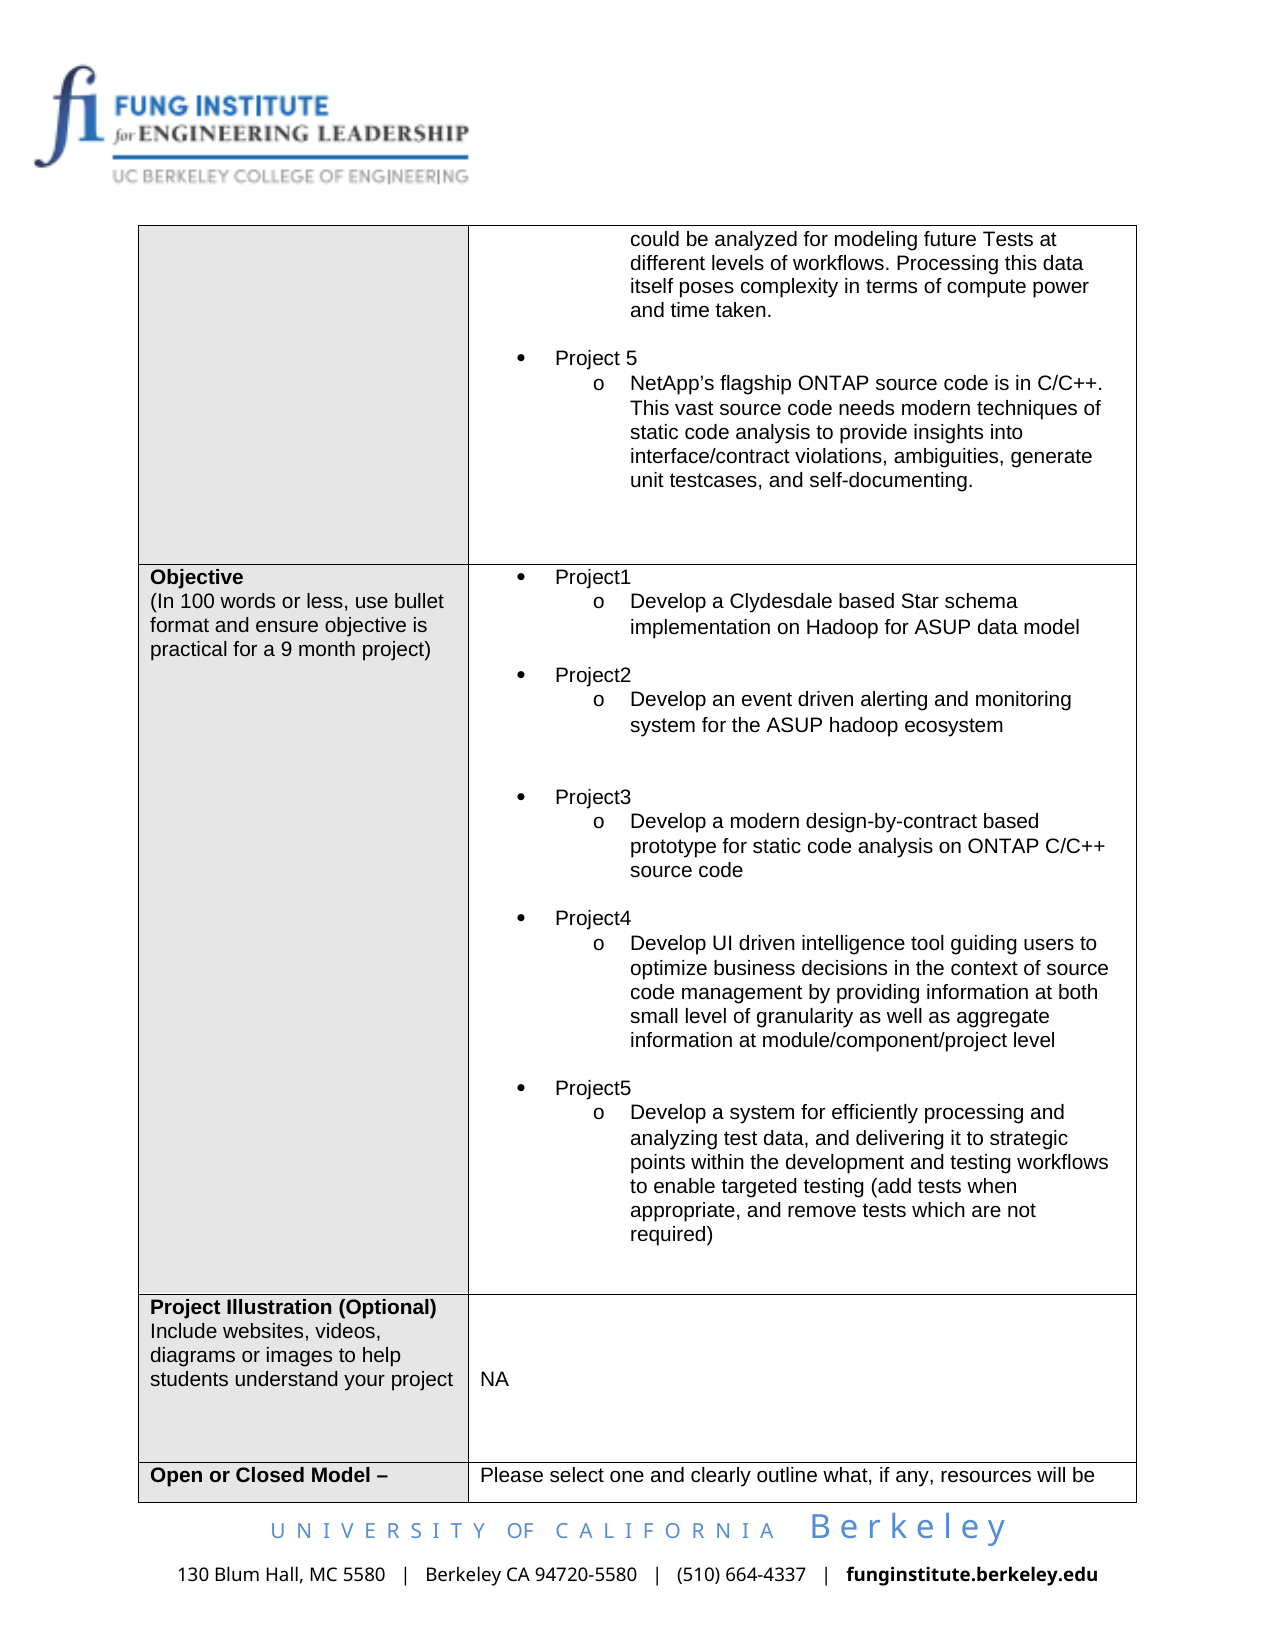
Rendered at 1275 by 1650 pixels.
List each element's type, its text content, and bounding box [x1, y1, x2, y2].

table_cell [469, 226, 1136, 564]
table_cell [139, 226, 468, 564]
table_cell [139, 1463, 468, 1502]
table_cell Objective (In 100 words or less, use bullet format and ensure objective is practical for a 9 month project) [139, 565, 468, 1293]
table_cell NA [469, 1295, 1136, 1462]
table_cell Project1 Develop a Clydesdale based Star schema implementation on Hadoop for ASUP data model Project2 Develop an event driven alerting and monitoring system for the ASUP hadoop ecosystem Project3 Develop a modern design-by-contract based prototype for static code analysis on ONTAP C/C++ source code Project4 Develop UI driven intelligence tool guiding users to optimize business decisions in the context of source code management by providing information at both small level of granularity as well as aggregate information at module/component/project level Project5 Develop a system for efficiently processing and analyzing test data, and delivering it to strategic points within the development and testing workflows to enable targeted testing (add tests when appropriate, and remove tests which are not required) [469, 565, 1136, 1293]
table_cell Project Illustration (Optional) Include websites, videos, diagrams or images to help students understand your project [139, 1295, 468, 1462]
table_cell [469, 1463, 1136, 1502]
